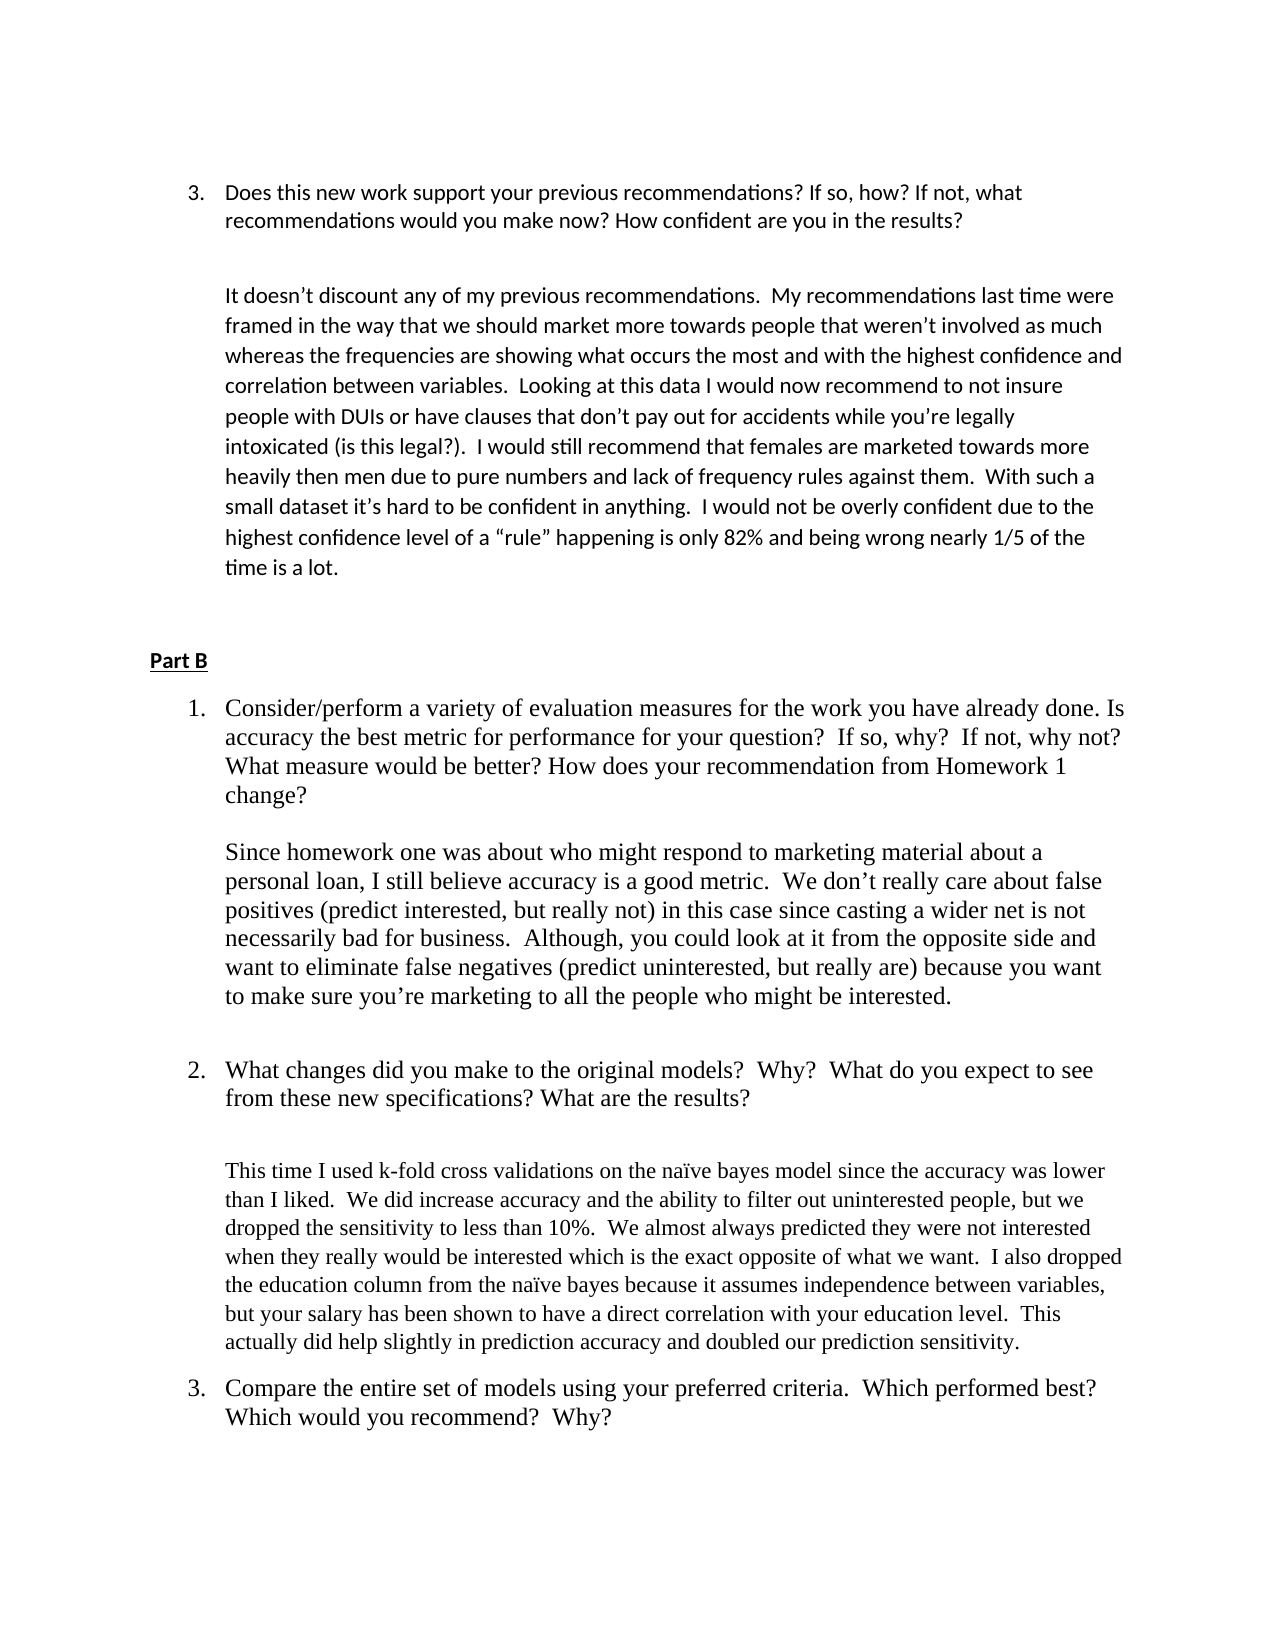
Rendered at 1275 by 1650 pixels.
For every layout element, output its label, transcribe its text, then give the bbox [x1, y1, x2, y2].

text It doesn’t discount any of my previous recommendations. My recommendations last time were framed in the way that we should market more towards people that weren’t involved as much whereas the frequencies are showing what occurs the most and with the highest confidence and correlation between variables. Looking at this data I would now recommend to not insure people with DUIs or have clauses that don’t pay out for accidents while you’re legally intoxicated (is this legal?). I would still recommend that females are marketed towards more heavily then men due to pure numbers and lack of frequency rules against them. With such a small dataset it’s hard to be confident in anything. I would not be overly confident due to the highest confidence level of a “rule” happening is only 82% and being wrong nearly 1/5 of the time is a lot. [225, 281, 1125, 581]
list Does this new work support your previous recommendations? If so, how? If not, what recommendations would you make now? How confident are you in the results? [187, 178, 1125, 234]
text This time I used k-fold cross validations on the naïve bayes model since the accuracy was lower than I liked. We did increase accuracy and the ability to filter out uninterested people, but we dropped the sensitivity to less than 10%. We almost always predicted they were not interested when they really would be interested which is the exact opposite of what we want. I also dropped the education column from the naïve bayes because it assumes independence between variables, but your salary has been shown to have a direct correlation with your education level. This actually did help slightly in prediction accuracy and doubled our prediction sensitivity. [225, 1157, 1125, 1354]
list What changes did you make to the original models? Why? What do you expect to see from these new specifications? What are the results? [187, 1055, 1125, 1112]
list Compare the entire set of models using your preferred criteria. Which performed best? Which would you recommend? Why? [187, 1373, 1125, 1431]
text Part B [150, 647, 1125, 674]
list Since homework one was about who might respond to marketing material about a personal loan, I still believe accuracy is a good metric. We don’t really care about false positives (predict interested, but really not) in this case since casting a wider net is not necessarily bad for business. Although, you could look at it from the opposite side and want to eliminate false negatives (predict uninterested, but really are) because you want to make sure you’re marketing to all the people who might be interested. [225, 837, 1125, 1010]
list Consider/perform a variety of evaluation measures for the work you have already done. Is accuracy the best metric for performance for your question? If so, why? If not, why not? What measure would be better? How does your recommendation from Homework 1 change? [187, 693, 1125, 808]
